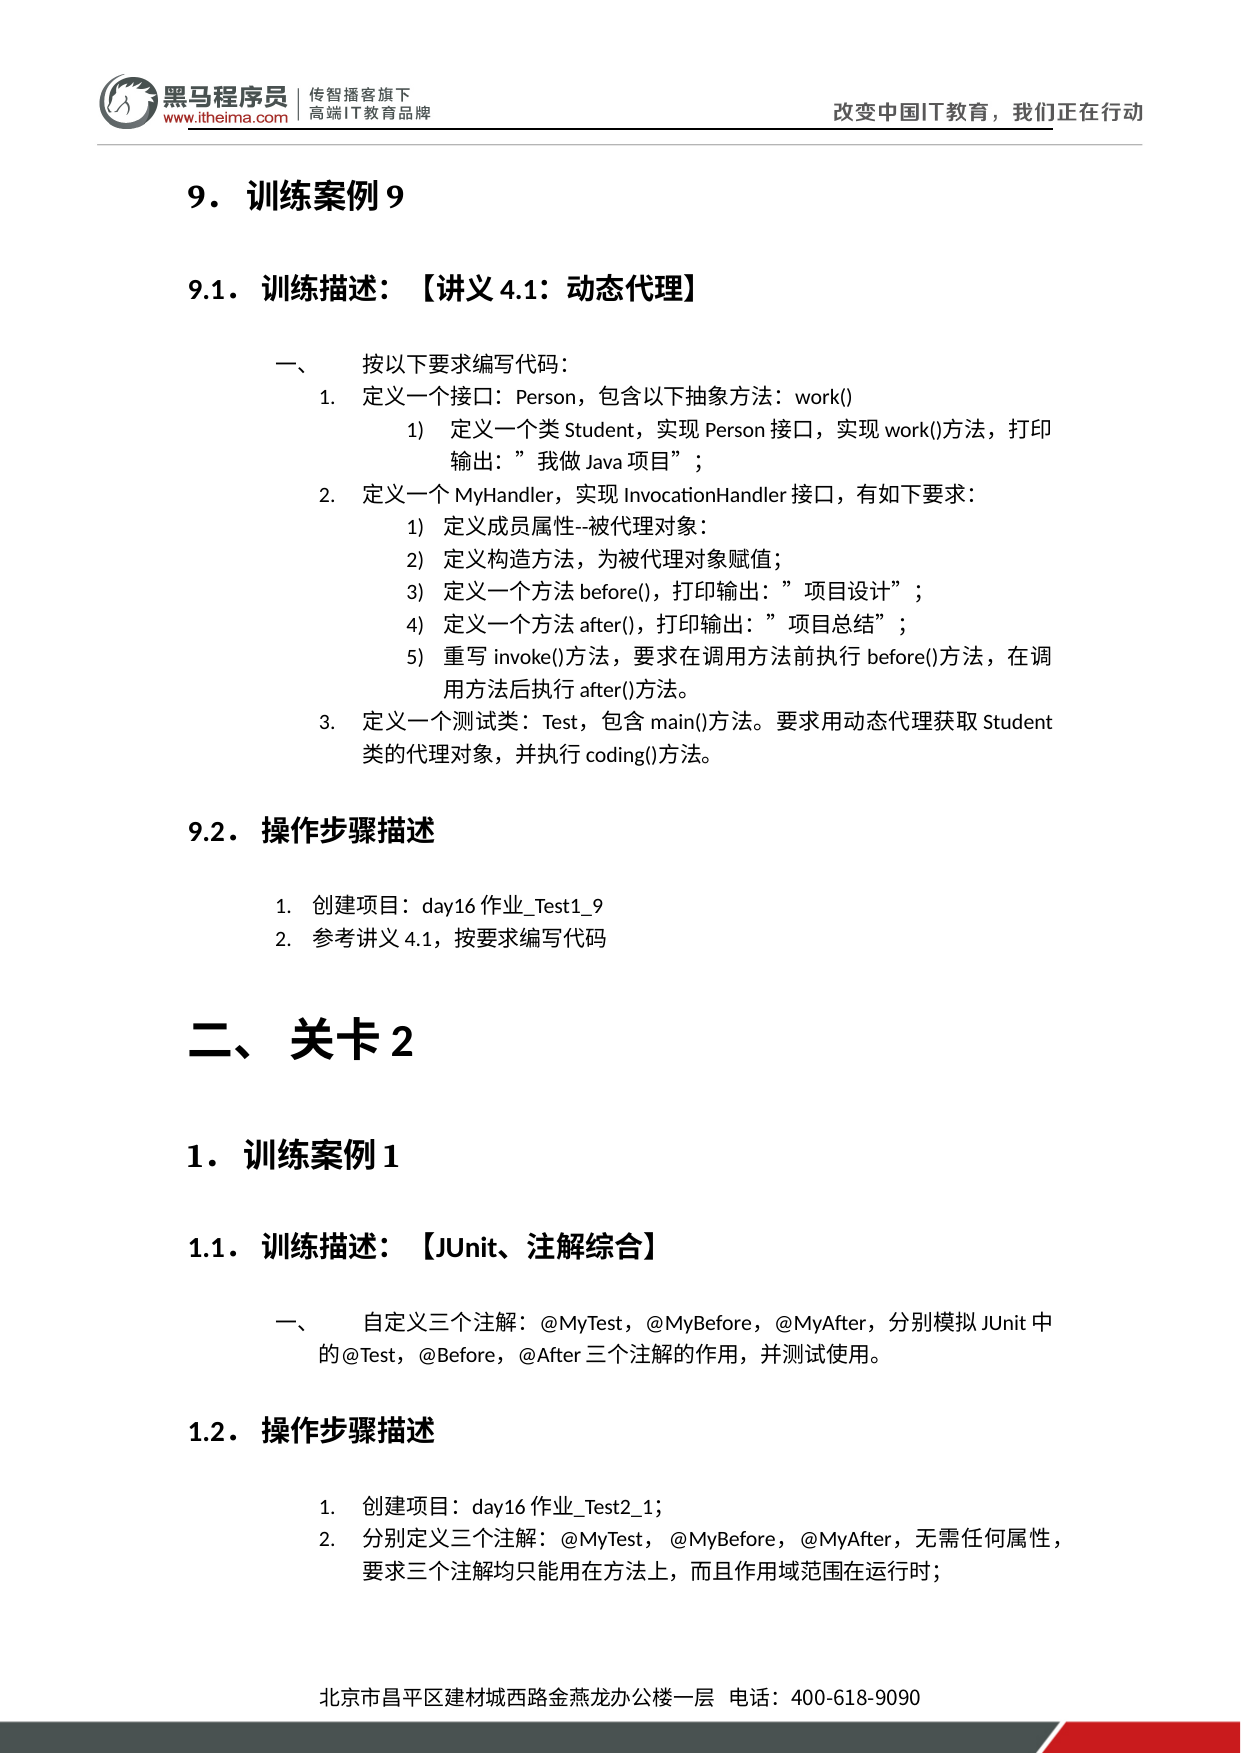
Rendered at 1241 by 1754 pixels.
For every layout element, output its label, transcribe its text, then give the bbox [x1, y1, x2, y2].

subtitle 训练案例9 [187, 162, 1053, 227]
list 定义一个测试类：Test，包含main()方法。要求用动态代理获取Student类的代理对象，并执行coding()方法。 [319, 704, 1053, 769]
list 定义一个方法after()，打印输出：”项目总结”； [406, 606, 1053, 639]
list 分别定义三个注解：@MyTest， @MyBefore，@MyAfter，无需任何属性，要求三个注解均只能用在方法上，而且作用域范围在运行时； [319, 1521, 1053, 1586]
list 定义一个MyHandler，实现InvocationHandler接口，有如下要求： [319, 476, 1053, 509]
list 定义一个类Student，实现Person接口，实现work()方法，打印输出：”我做Java项目”； [406, 411, 1053, 476]
list 定义构造方法，为被代理对象赋值； [406, 541, 1053, 574]
list 创建项目：day16作业_Test1_9 [275, 888, 1053, 920]
list 按以下要求编写代码： [275, 346, 1053, 379]
picture [0, 3, 1241, 153]
list 重写invoke()方法，要求在调用方法前执行before()方法，在调用方法后执行after()方法。 [406, 639, 1053, 704]
subtitle 训练案例1 [187, 1120, 1053, 1185]
list 创建项目：day16作业_Test2_1； [319, 1488, 1053, 1521]
subtitle 训练描述：【讲义4.1：动态代理】 [187, 254, 1053, 319]
subtitle 操作步骤描述 [187, 1396, 1053, 1461]
subtitle 关卡2 [187, 988, 1053, 1086]
list 自定义三个注解：@MyTest，@MyBefore，@MyAfter，分别模拟JUnit中的@Test，@Before，@After三个注解的作用，并测试使用。 [275, 1304, 1053, 1369]
list 定义成员属性--被代理对象： [406, 509, 1053, 541]
list 定义一个方法before()，打印输出：”项目设计”； [406, 574, 1053, 606]
subtitle 操作步骤描述 [187, 796, 1053, 861]
subtitle 训练描述：【JUnit、注解综合】 [187, 1212, 1053, 1277]
list 定义一个接口：Person，包含以下抽象方法：work() [319, 379, 1053, 411]
picture [0, 1662, 1241, 1753]
list 参考讲义4.1，按要求编写代码 [275, 920, 1053, 953]
